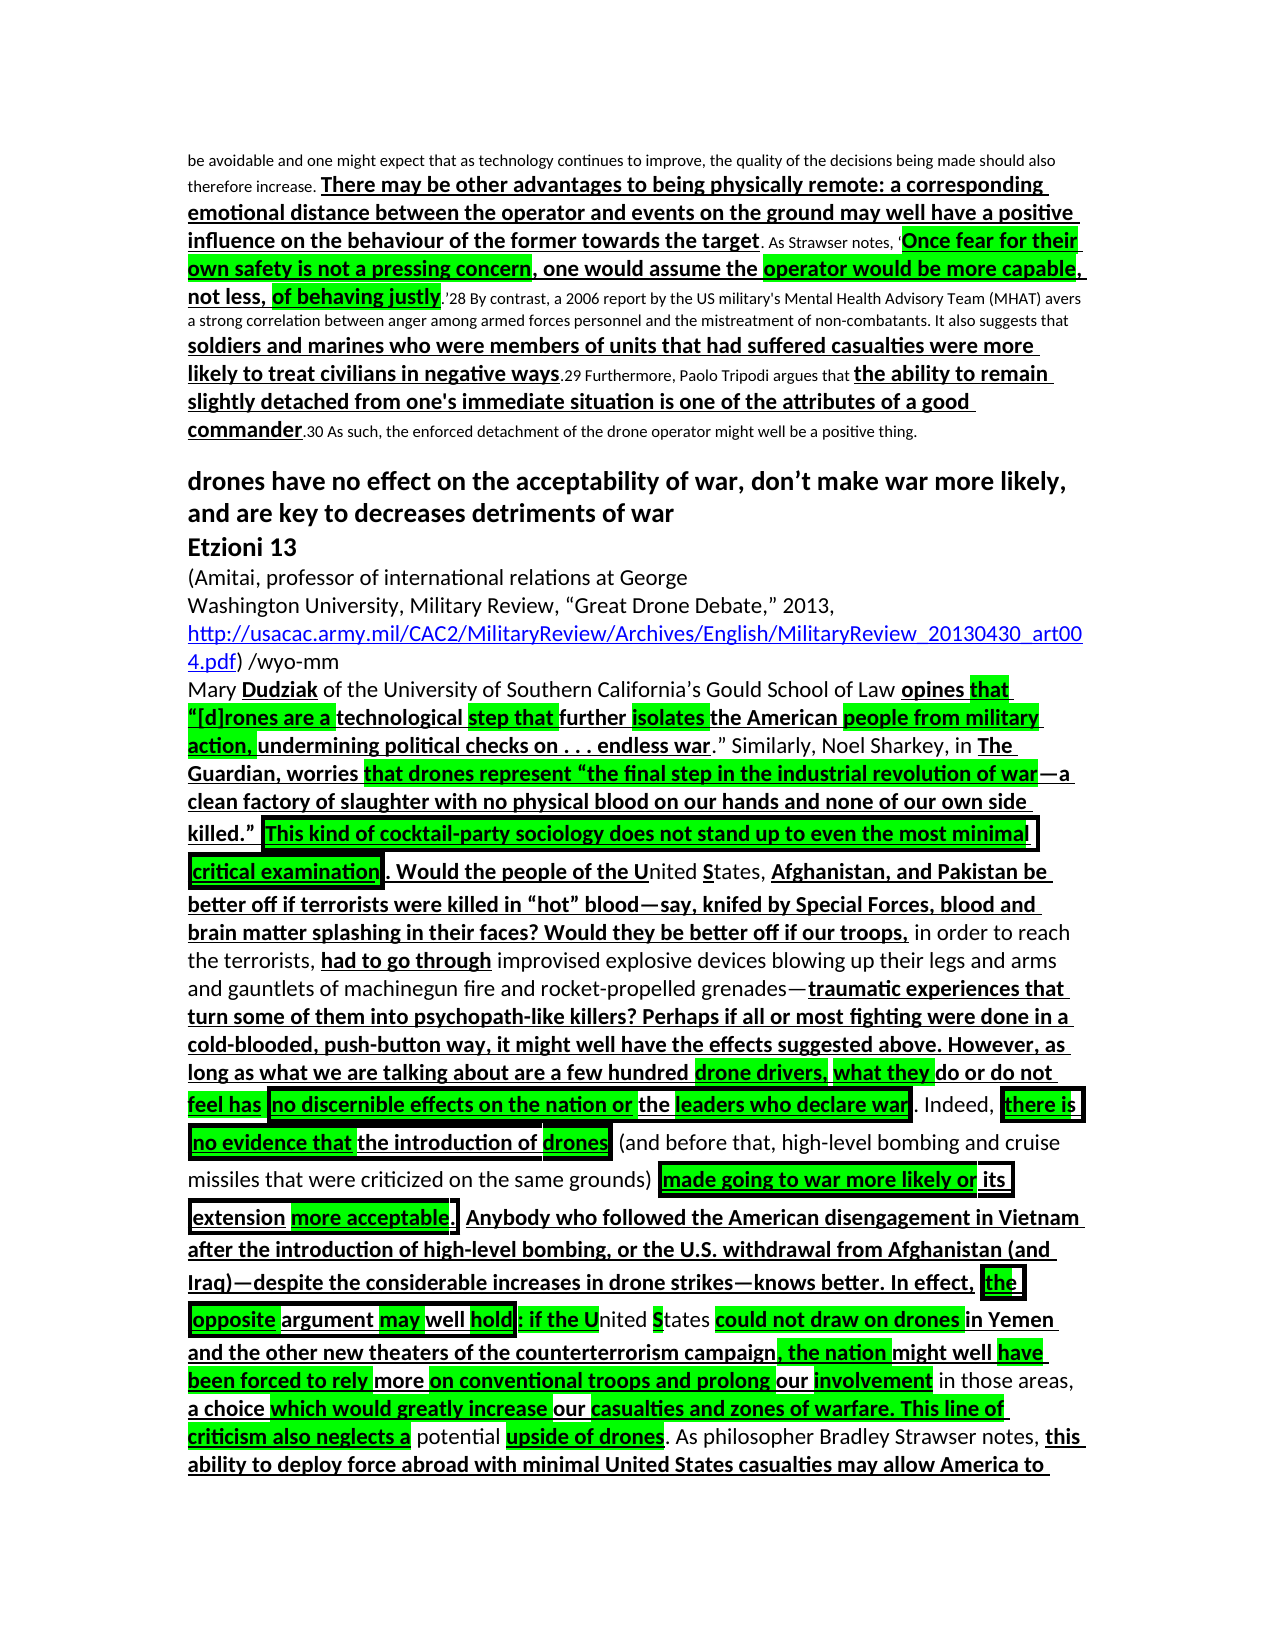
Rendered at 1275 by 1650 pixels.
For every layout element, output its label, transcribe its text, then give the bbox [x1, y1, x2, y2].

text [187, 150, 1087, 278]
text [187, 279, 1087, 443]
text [187, 675, 1087, 1478]
text Washington University, Military Review, “Great Drone Debate,” 2013, http://usacac.army.mil/CAC2/MilitaryReview/Archives/English/MilitaryReview_20130430_art004.pdf) /wyo-mm [187, 591, 1087, 675]
text (Amitai, professor of international relations at George [187, 563, 1087, 591]
subtitle drones have no effect on the acceptability of war, don’t make war more likely, and are key to decreases detriments of war [187, 464, 1087, 530]
text Etzioni 13 [187, 530, 1087, 563]
